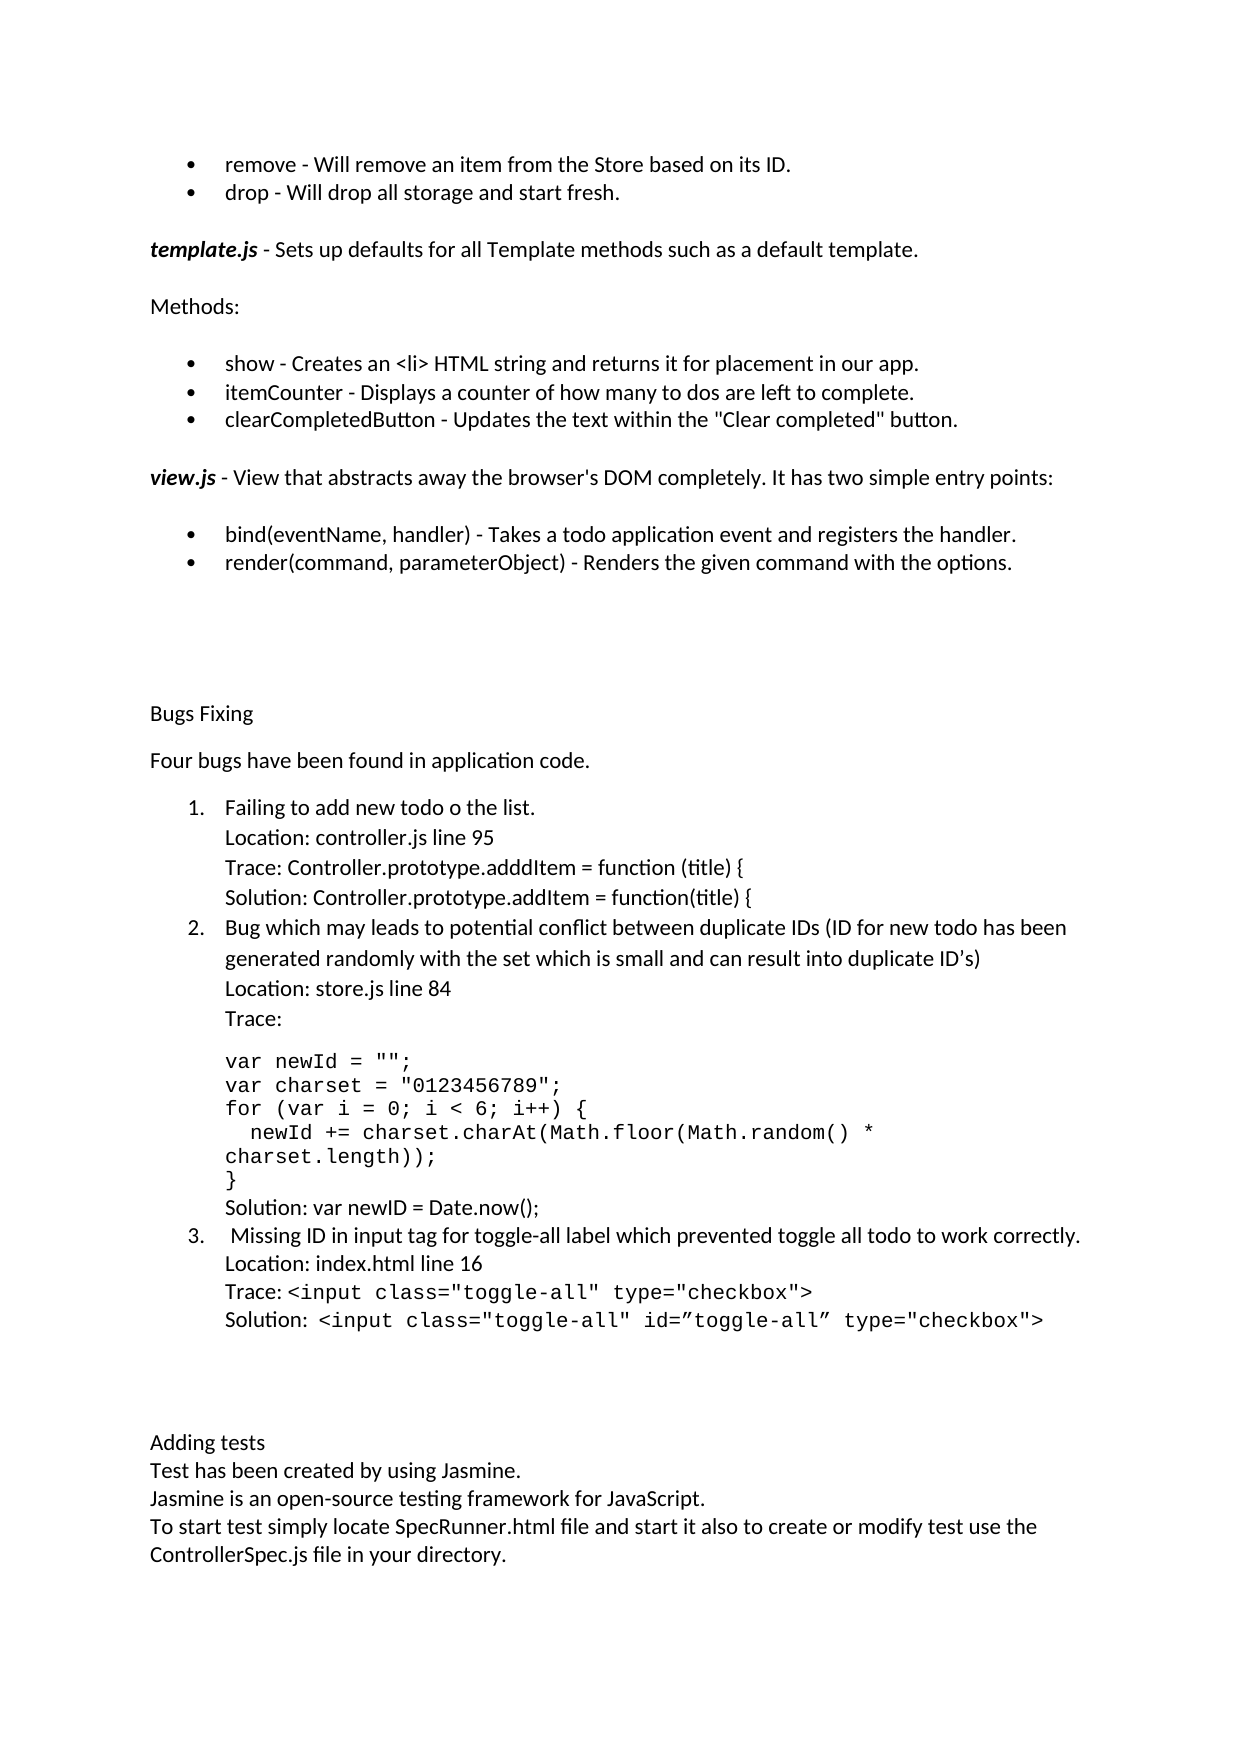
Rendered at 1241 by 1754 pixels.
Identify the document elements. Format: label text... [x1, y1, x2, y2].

text Four bugs have been found in application code. [150, 746, 1090, 774]
text view.js - View that abstracts away the browser's DOM completely. It has two simple entry points: [150, 463, 1090, 491]
list Solution: Controller.prototype.addItem = function(title) { [225, 883, 1090, 911]
list render(command, parameterObject) - Renders the given command with the options. [187, 548, 1090, 576]
text for (var i = 0; i < 6; i++) { [225, 1098, 1090, 1122]
text Solution: var newID = Date.now(); [225, 1193, 1090, 1221]
list Location: controller.js line 95 [225, 823, 1090, 851]
text Jasmine is an open-source testing framework for JavaScript. [150, 1484, 1090, 1512]
list clearCompletedButton - Updates the text within the "Clear completed" button. [187, 406, 1090, 434]
list Bug which may leads to potential conflict between duplicate IDs (ID for new todo has been generated randomly with the set which is small and can result into duplicate ID’s) [187, 913, 1090, 972]
text var charset = "0123456789"; [225, 1075, 1090, 1098]
text Location: index.html line 16 [225, 1249, 1090, 1277]
text Solution: <input class="toggle-all" id=”toggle-all” type="checkbox"> [225, 1306, 1090, 1334]
text var newId = ""; [225, 1051, 1090, 1075]
text Trace: <input class="toggle-all" type="checkbox"> [225, 1277, 1090, 1306]
list itemCounter - Displays a counter of how many to dos are left to complete. [187, 378, 1090, 406]
list Location: store.js line 84 [225, 974, 1090, 1002]
list bind(eventName, handler) - Takes a todo application event and registers the handler. [187, 520, 1090, 548]
text Adding tests [150, 1428, 1090, 1456]
list drop - Will drop all storage and start fresh. [187, 178, 1090, 206]
list Trace: [225, 1004, 1090, 1032]
text Methods: [150, 292, 1090, 320]
text Test has been created by using Jasmine. [150, 1456, 1090, 1484]
list show - Creates an <li> HTML string and returns it for placement in our app. [187, 349, 1090, 378]
list Failing to add new todo o the list. [187, 793, 1090, 821]
text To start test simply locate SpecRunner.html file and start it also to create or modify test use the ControllerSpec.js file in your directory. [150, 1512, 1090, 1568]
list remove - Will remove an item from the Store based on its ID. [187, 150, 1090, 178]
list Trace: Controller.prototype.adddItem = function (title) { [225, 853, 1090, 881]
text } [225, 1169, 1090, 1193]
text Bugs Fixing [150, 699, 1090, 727]
list Missing ID in input tag for toggle-all label which prevented toggle all todo to work correctly. [187, 1221, 1090, 1249]
text newId += charset.charAt(Math.floor(Math.random() * charset.length)); [225, 1122, 1090, 1169]
text template.js - Sets up defaults for all Template methods such as a default template. [150, 235, 1090, 263]
